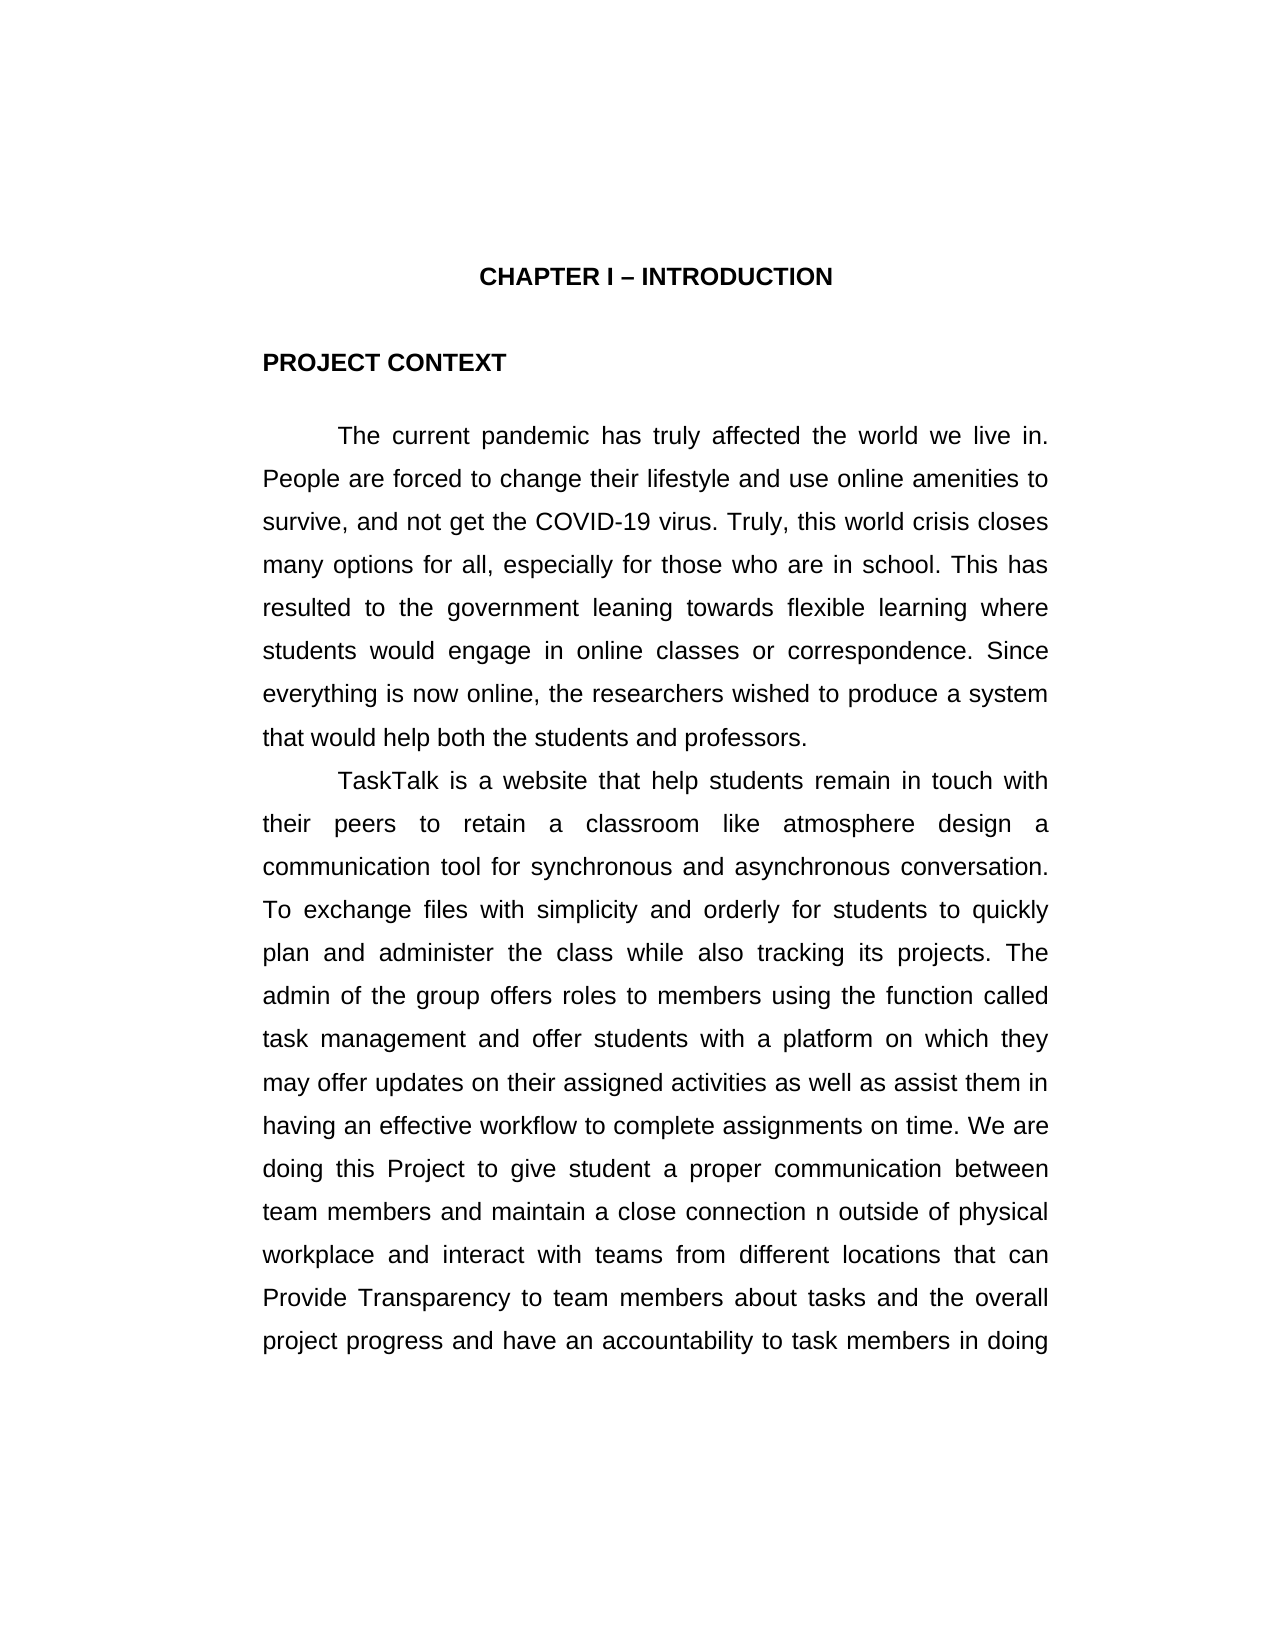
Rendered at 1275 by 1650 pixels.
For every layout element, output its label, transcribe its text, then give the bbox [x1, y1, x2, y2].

text CHAPTER I – INTRODUCTION [262, 262, 1050, 291]
text PROJECT CONTEXT [262, 348, 1050, 377]
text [262, 766, 1050, 1355]
text The current pandemic has truly affected the world we live in. People are forced to change their lifestyle and use online amenities to survive, and not get the COVID-19 virus. Truly, this world crisis closes many options for all, especially for those who are in school. This has resulted to the government leaning towards flexible learning where students would engage in online classes or correspondence. Since everything is now online, the researchers wished to produce a system that would help both the students and professors. [262, 421, 1050, 751]
